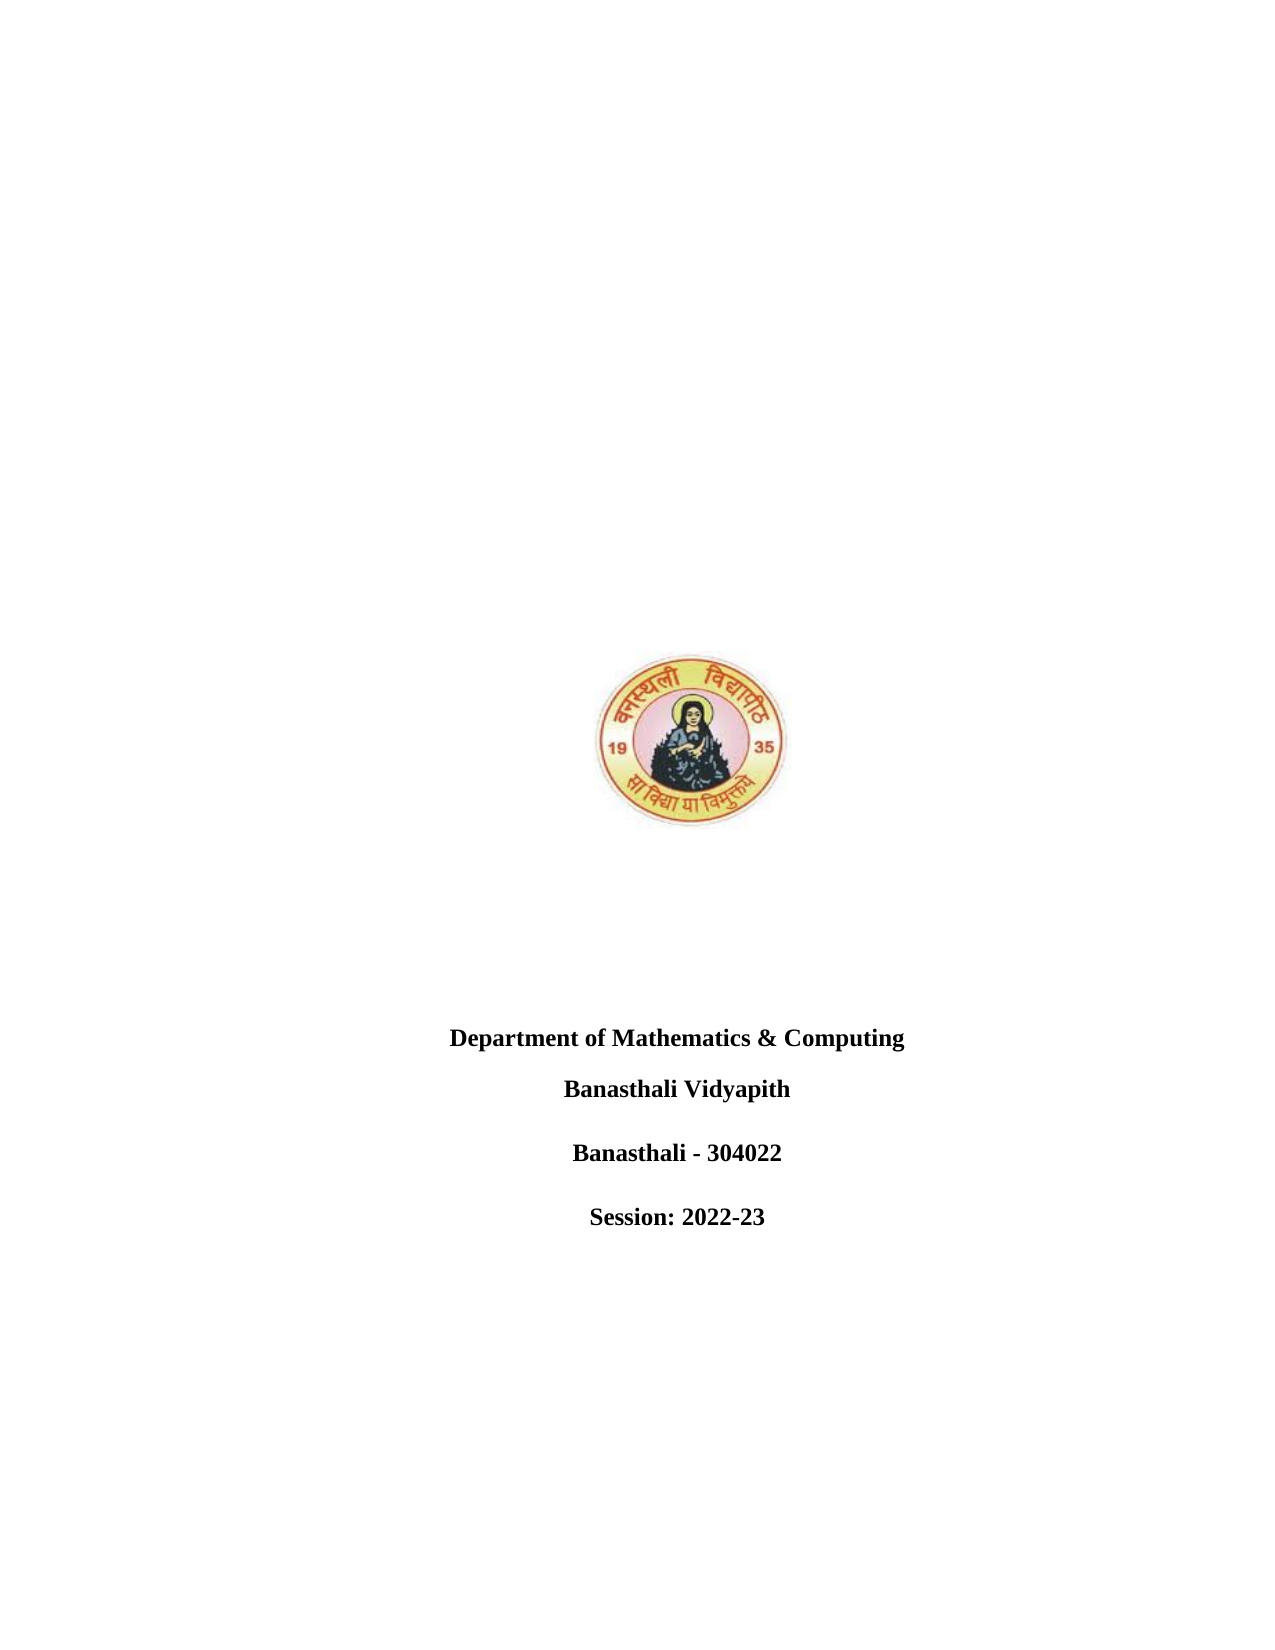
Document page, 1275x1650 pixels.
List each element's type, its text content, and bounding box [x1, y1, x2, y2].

text Banasthali Vidyapith [177, 1074, 1177, 1103]
text Banasthali - 304022 [177, 1138, 1177, 1167]
text Department of Mathematics & Computing [177, 1023, 1177, 1052]
text Session: 2022-23 [177, 1202, 1177, 1231]
picture [593, 651, 792, 829]
